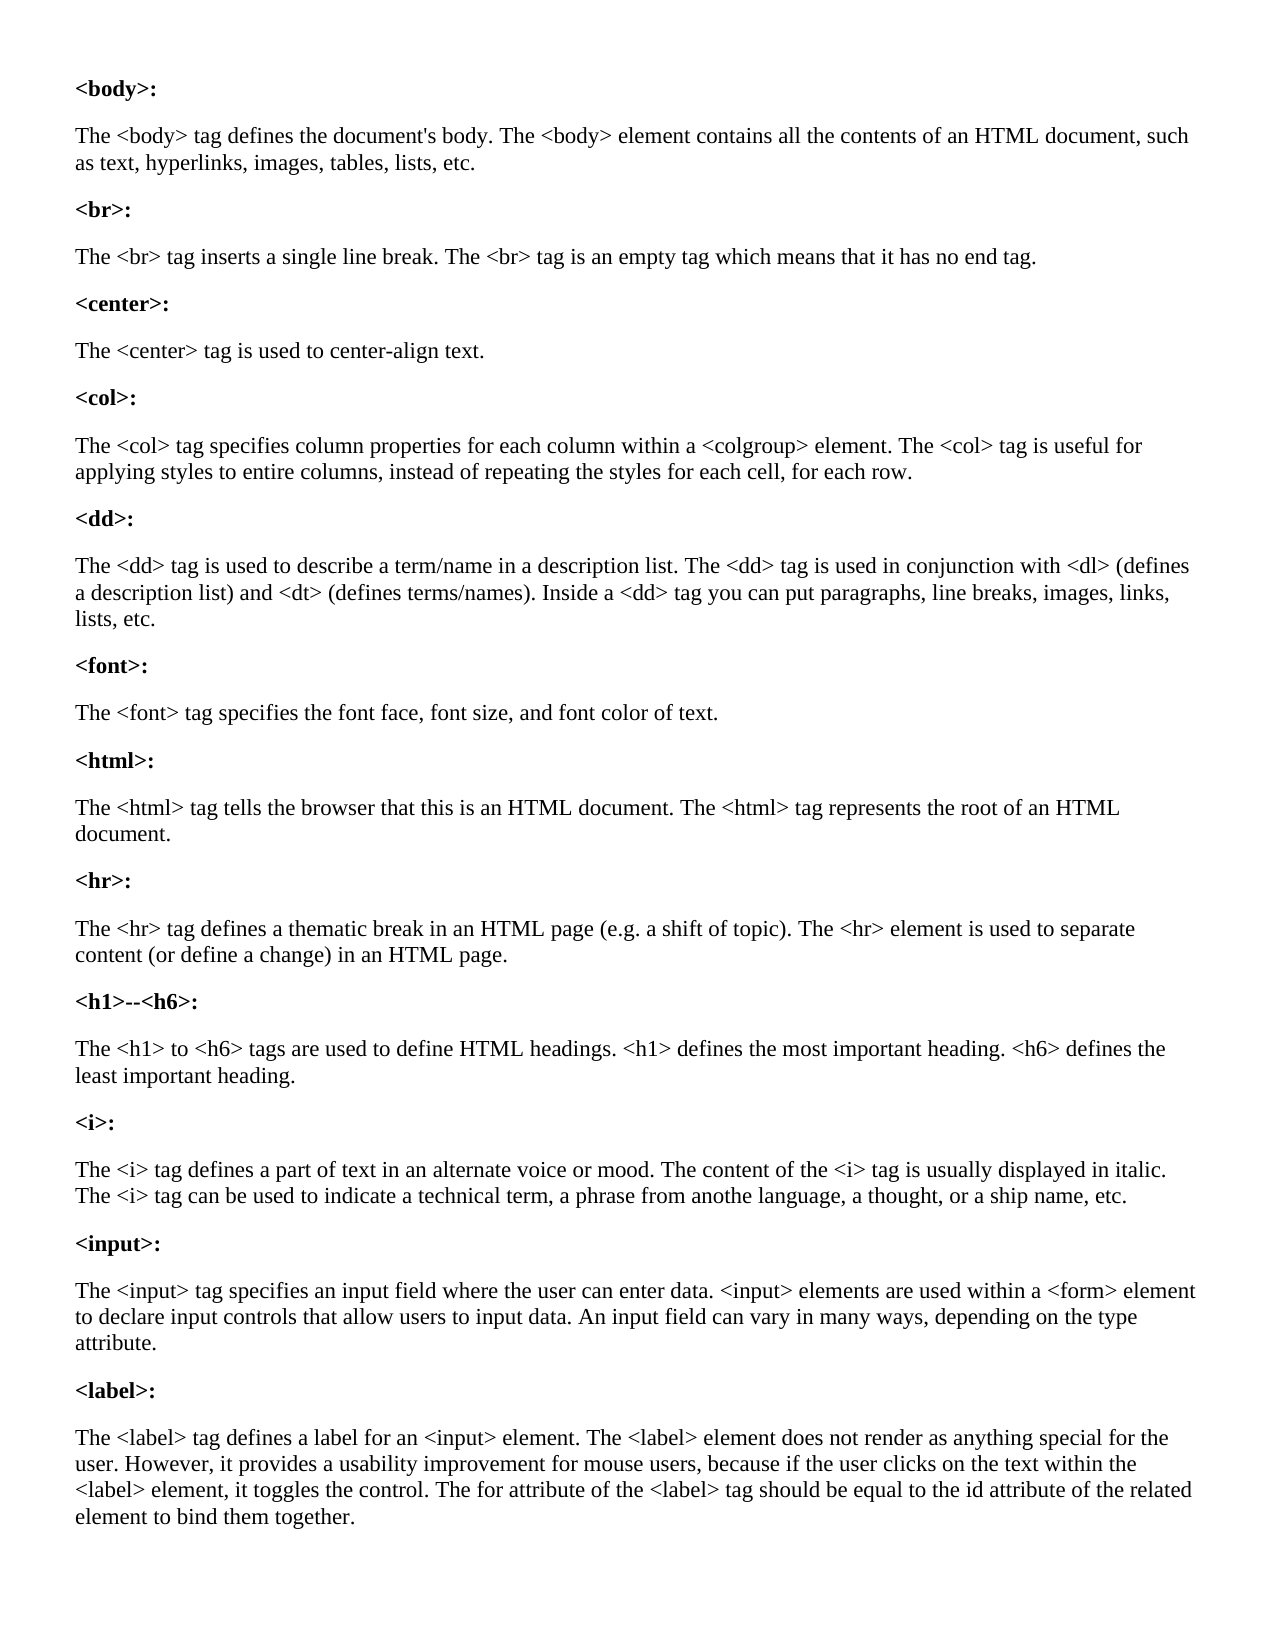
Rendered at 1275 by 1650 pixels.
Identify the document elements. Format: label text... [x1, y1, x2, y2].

text The <label> tag defines a label for an <input> element. The <label> element does not render as anything special for the user. However, it provides a usability improvement for mouse users, because if the user clicks on the text within the <label> element, it toggles the control. The for attribute of the <label> tag should be equal to the id attribute of the related element to bind them together. [75, 1424, 1200, 1529]
text The <body> tag defines the document's body. The <body> element contains all the contents of an HTML document, such as text, hyperlinks, images, tables, lists, etc. [75, 122, 1200, 175]
text The <dd> tag is used to describe a term/name in a description list. The <dd> tag is used in conjunction with <dl> (defines a description list) and <dt> (defines terms/names). Inside a <dd> tag you can put paragraphs, line breaks, images, links, lists, etc. [75, 552, 1200, 631]
text The <br> tag inserts a single line break. The <br> tag is an empty tag which means that it has no end tag. [75, 243, 1200, 269]
text The <hr> tag defines a thematic break in an HTML page (e.g. a shift of topic). The <hr> element is used to separate content (or define a change) in an HTML page. [75, 914, 1200, 967]
text <br>: [75, 196, 1200, 222]
text The <center> tag is used to center-align text. [75, 337, 1200, 364]
text <label>: [75, 1377, 1200, 1403]
text <i>: [75, 1109, 1200, 1135]
text <html>: [75, 747, 1200, 773]
text <body>: [75, 75, 1200, 101]
text <center>: [75, 290, 1200, 316]
text The <col> tag specifies column properties for each column within a <colgroup> element. The <col> tag is useful for applying styles to entire columns, instead of repeating the styles for each cell, for each row. [75, 432, 1200, 484]
text The <i> tag defines a part of text in an alternate voice or mood. The content of the <i> tag is usually displayed in italic. The <i> tag can be used to indicate a technical term, a phrase from anothe language, a thought, or a ship name, etc. [75, 1156, 1200, 1209]
text <input>: [75, 1229, 1200, 1256]
text <font>: [75, 652, 1200, 679]
text <hr>: [75, 867, 1200, 894]
text <col>: [75, 384, 1200, 411]
text <dd>: [75, 505, 1200, 532]
text The <h1> to <h6> tags are used to define HTML headings. <h1> defines the most important heading. <h6> defines the least important heading. [75, 1035, 1200, 1088]
text The <input> tag specifies an input field where the user can enter data. <input> elements are used within a <form> element to declare input controls that allow users to input data. An input field can vary in many ways, depending on the type attribute. [75, 1277, 1200, 1356]
text The <font> tag specifies the font face, font size, and font color of text. [75, 699, 1200, 726]
text <h1>--<h6>: [75, 988, 1200, 1014]
text The <html> tag tells the browser that this is an HTML document. The <html> tag represents the root of an HTML document. [75, 794, 1200, 847]
